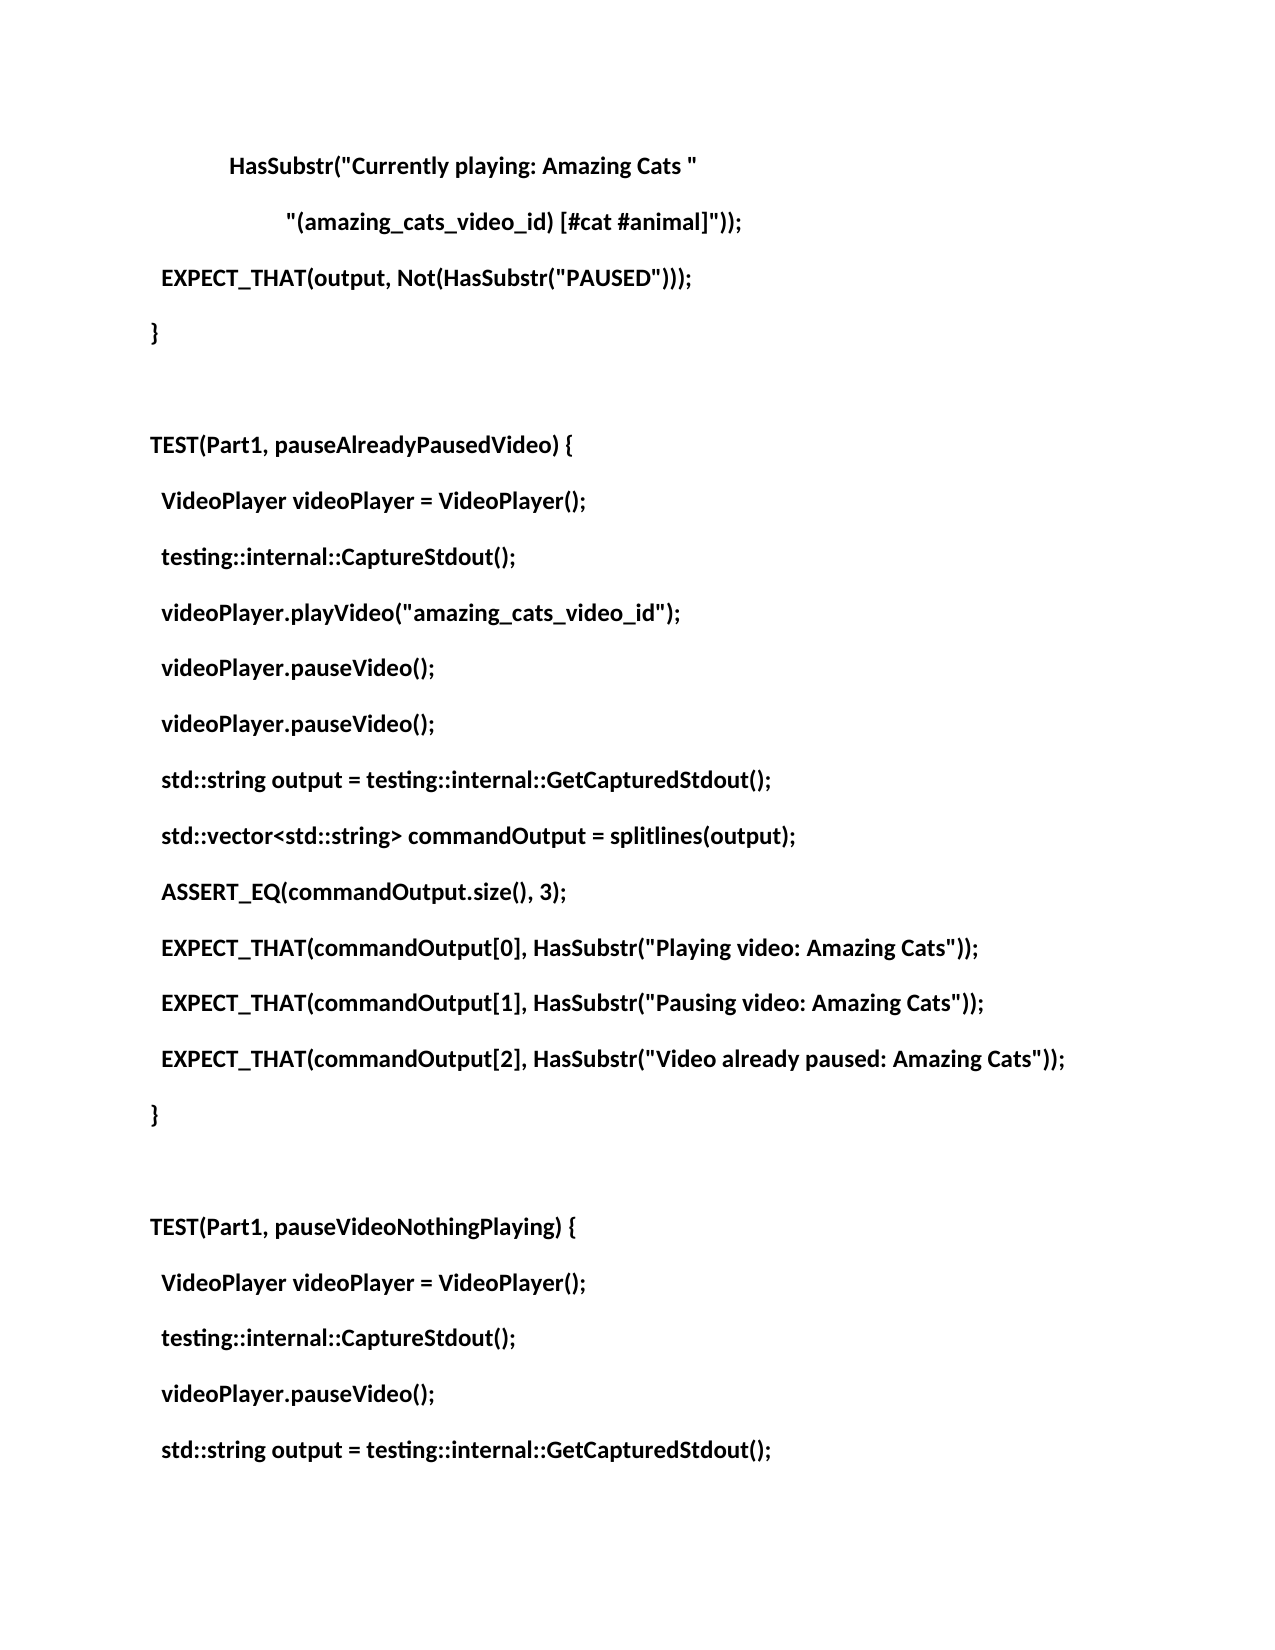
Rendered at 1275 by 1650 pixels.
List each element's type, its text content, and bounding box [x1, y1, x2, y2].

text videoPlayer.pauseVideo(); [150, 708, 1125, 739]
text EXPECT_THAT(output, Not(HasSubstr("PAUSED"))); [150, 262, 1125, 292]
text ASSERT_EQ(commandOutput.size(), 3); [150, 876, 1125, 906]
text EXPECT_THAT(commandOutput[2], HasSubstr("Video already paused: Amazing Cats")); [150, 1043, 1125, 1074]
text videoPlayer.pauseVideo(); [150, 652, 1125, 683]
text VideoPlayer videoPlayer = VideoPlayer(); [150, 485, 1125, 516]
text std::vector<std::string> commandOutput = splitlines(output); [150, 820, 1125, 851]
text } [150, 1099, 1125, 1130]
text EXPECT_THAT(commandOutput[1], HasSubstr("Pausing video: Amazing Cats")); [150, 987, 1125, 1018]
text std::string output = testing::internal::GetCapturedStdout(); [150, 764, 1125, 795]
text "(amazing_cats_video_id) [#cat #animal]")); [150, 206, 1125, 236]
text } [150, 317, 1125, 348]
text videoPlayer.playVideo("amazing_cats_video_id"); [150, 597, 1125, 627]
text testing::internal::CaptureStdout(); [150, 541, 1125, 571]
text std::string output = testing::internal::GetCapturedStdout(); [150, 1434, 1125, 1465]
text TEST(Part1, pauseVideoNothingPlaying) { [150, 1211, 1125, 1241]
text HasSubstr("Currently playing: Amazing Cats " [150, 150, 1125, 181]
text VideoPlayer videoPlayer = VideoPlayer(); [150, 1267, 1125, 1297]
text videoPlayer.pauseVideo(); [150, 1378, 1125, 1409]
text TEST(Part1, pauseAlreadyPausedVideo) { [150, 429, 1125, 460]
text EXPECT_THAT(commandOutput[0], HasSubstr("Playing video: Amazing Cats")); [150, 932, 1125, 962]
text testing::internal::CaptureStdout(); [150, 1322, 1125, 1353]
